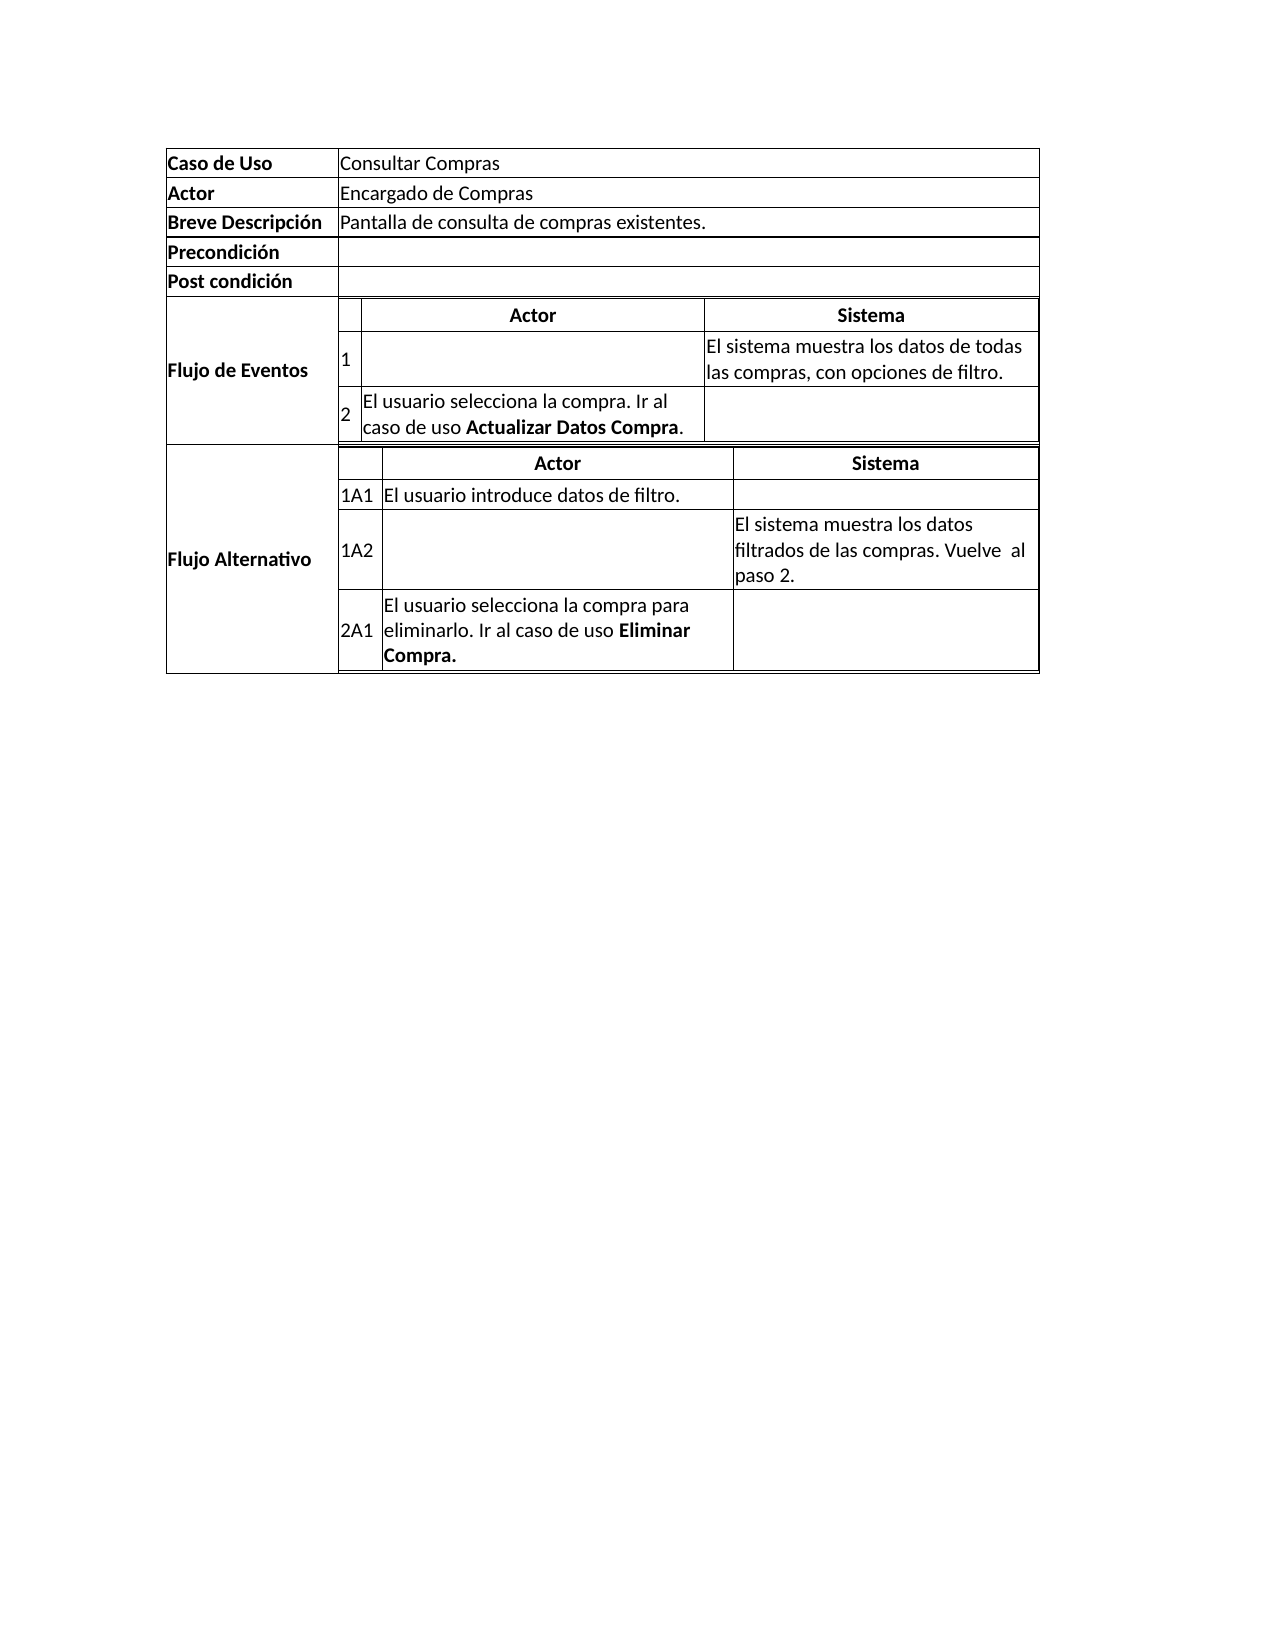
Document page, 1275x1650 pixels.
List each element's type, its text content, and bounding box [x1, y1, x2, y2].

table_cell [705, 387, 1038, 441]
table_cell [339, 238, 1039, 266]
table_cell [339, 480, 382, 509]
table_cell [734, 590, 1038, 670]
table_cell [362, 387, 704, 441]
table_cell [383, 510, 733, 589]
table_cell Encargado de Compras [339, 178, 1039, 207]
table_cell Flujo Alternativo [167, 445, 338, 672]
table_cell [339, 299, 361, 331]
table_cell [339, 267, 1039, 296]
table_cell [362, 332, 704, 386]
table_cell Flujo de Eventos [167, 297, 338, 444]
table_cell [734, 480, 1038, 509]
table_cell Precondición [167, 238, 338, 266]
table_cell [383, 480, 733, 509]
table_cell Actor [167, 178, 338, 207]
table_cell [734, 510, 1038, 589]
table_cell [339, 590, 382, 670]
table_cell [383, 590, 733, 670]
table_cell [705, 332, 1038, 386]
table_cell [383, 448, 733, 479]
table_header Caso de Uso [167, 149, 338, 177]
table_cell Pantalla de consulta de compras existentes. [339, 208, 1039, 236]
table_cell [362, 299, 704, 331]
table_cell [339, 387, 361, 441]
table_cell [734, 448, 1038, 479]
table_cell [339, 332, 361, 386]
table_cell [705, 299, 1038, 331]
table_cell Breve Descripción [167, 208, 338, 236]
table_header Consultar Compras [339, 149, 1039, 177]
table_cell [339, 448, 382, 479]
table_cell [339, 510, 382, 589]
table_cell Post condición [167, 267, 338, 296]
